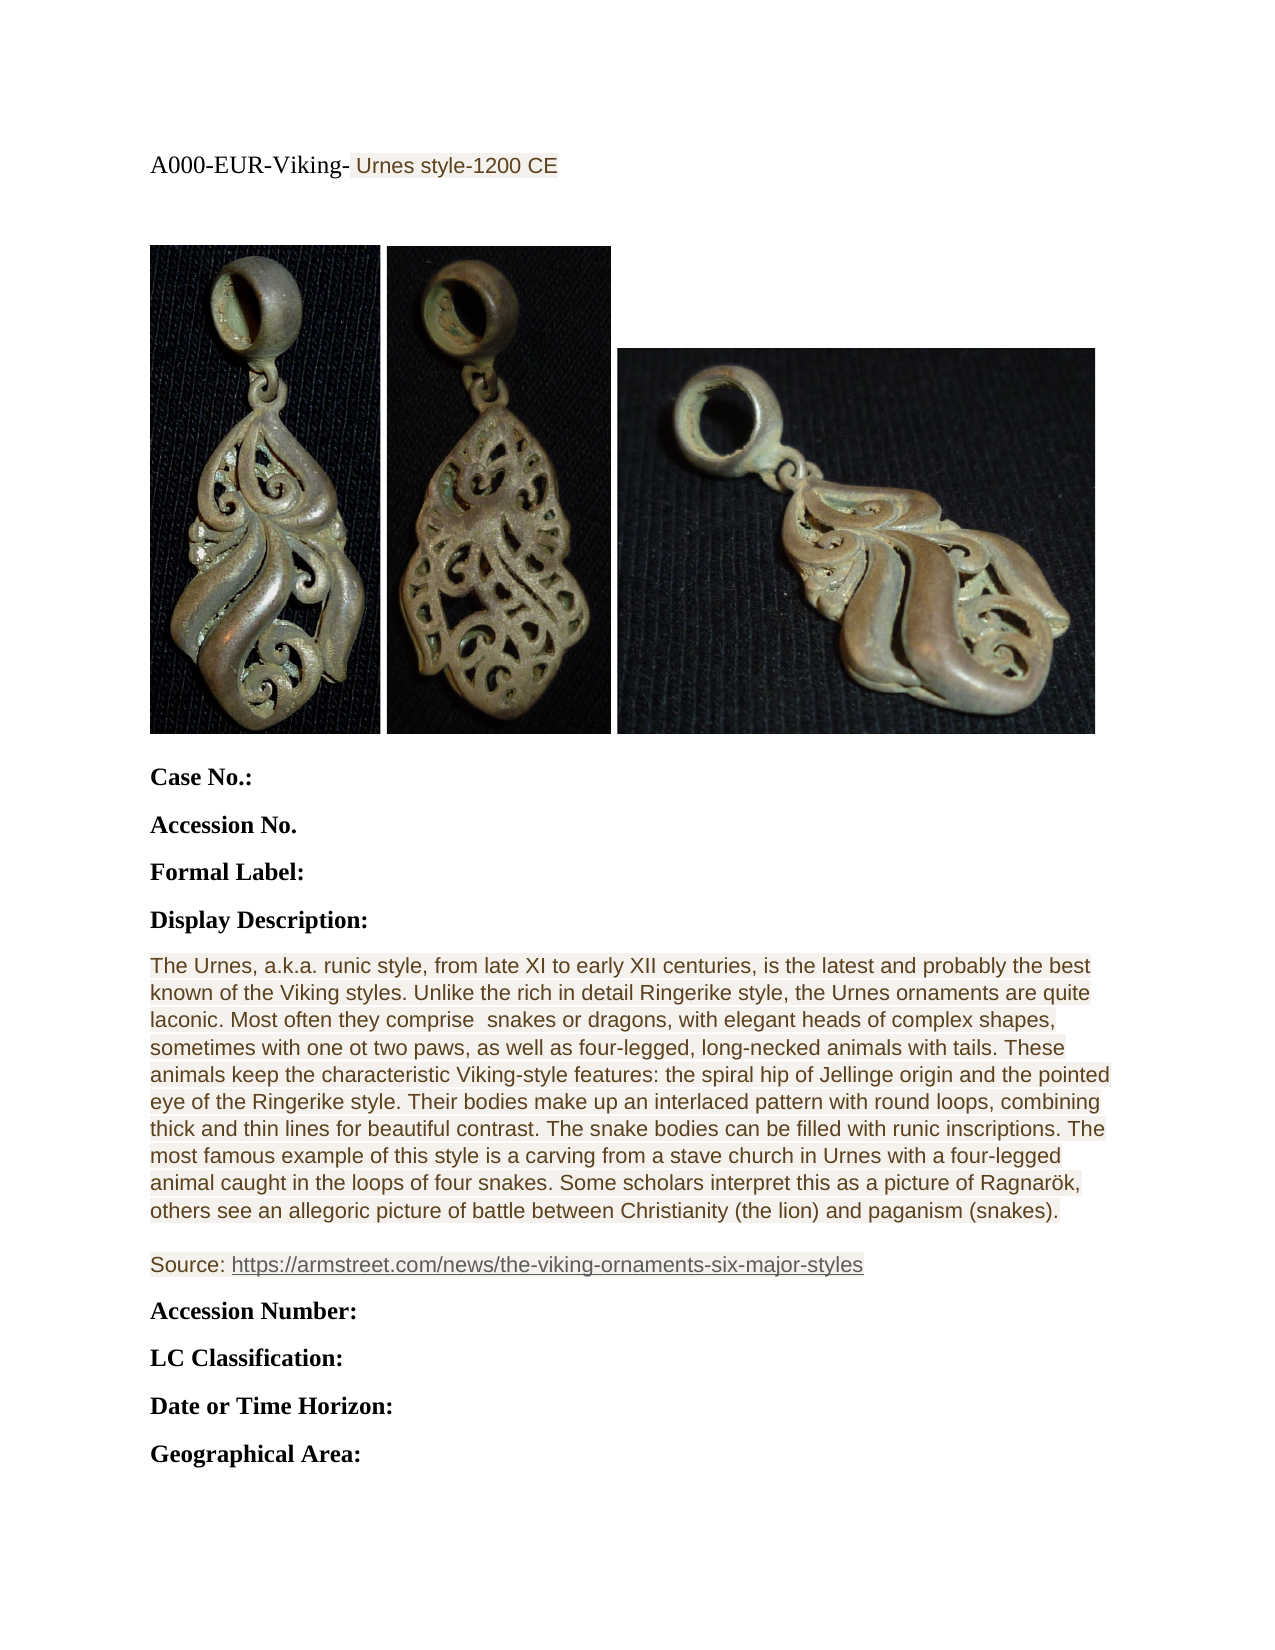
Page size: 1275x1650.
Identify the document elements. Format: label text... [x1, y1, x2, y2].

picture [150, 245, 381, 734]
text Accession Number: [150, 1296, 1125, 1324]
text Formal Label: [150, 857, 1125, 886]
text The Urnes, a.k.a. runic style, from late XI to early XII centuries, is the latest and probably the best known of the Viking styles. Unlike the rich in detail Ringerike style, the Urnes ornaments are quite laconic. Most often they comprise snakes or dragons, with elegant heads of complex shapes, sometimes with one ot two paws, as well as four-legged, long-necked animals with tails. These animals keep the characteristic Viking-style features: the spiral hip of Jellinge origin and the pointed eye of the Ringerike style. Their bodies make up an interlaced pattern with round loops, combining thick and thin lines for beautiful contrast. The snake bodies can be filled with runic inscriptions. The most famous example of this style is a carving from a stave church in Urnes with a four-legged animal caught in the loops of four snakes. Some scholars interpret this as a picture of Ragnarök, others see an allegoric picture of battle between Christianity (the lion) and paganism (snakes). Source: https://armstreet.com/news/the-viking-ornaments-six-major-styles [150, 953, 1125, 1277]
picture [617, 348, 1096, 734]
text Case No.: [150, 762, 1125, 791]
text Date or Time Horizon: [150, 1391, 1125, 1420]
text Display Description: [150, 905, 1125, 934]
picture [386, 246, 611, 734]
text LC Classification: [150, 1343, 1125, 1372]
text Geographical Area: [150, 1439, 1125, 1468]
text Accession No. [150, 810, 1125, 838]
text A000-EUR-Viking- Urnes style-1200 CE [150, 150, 1125, 179]
